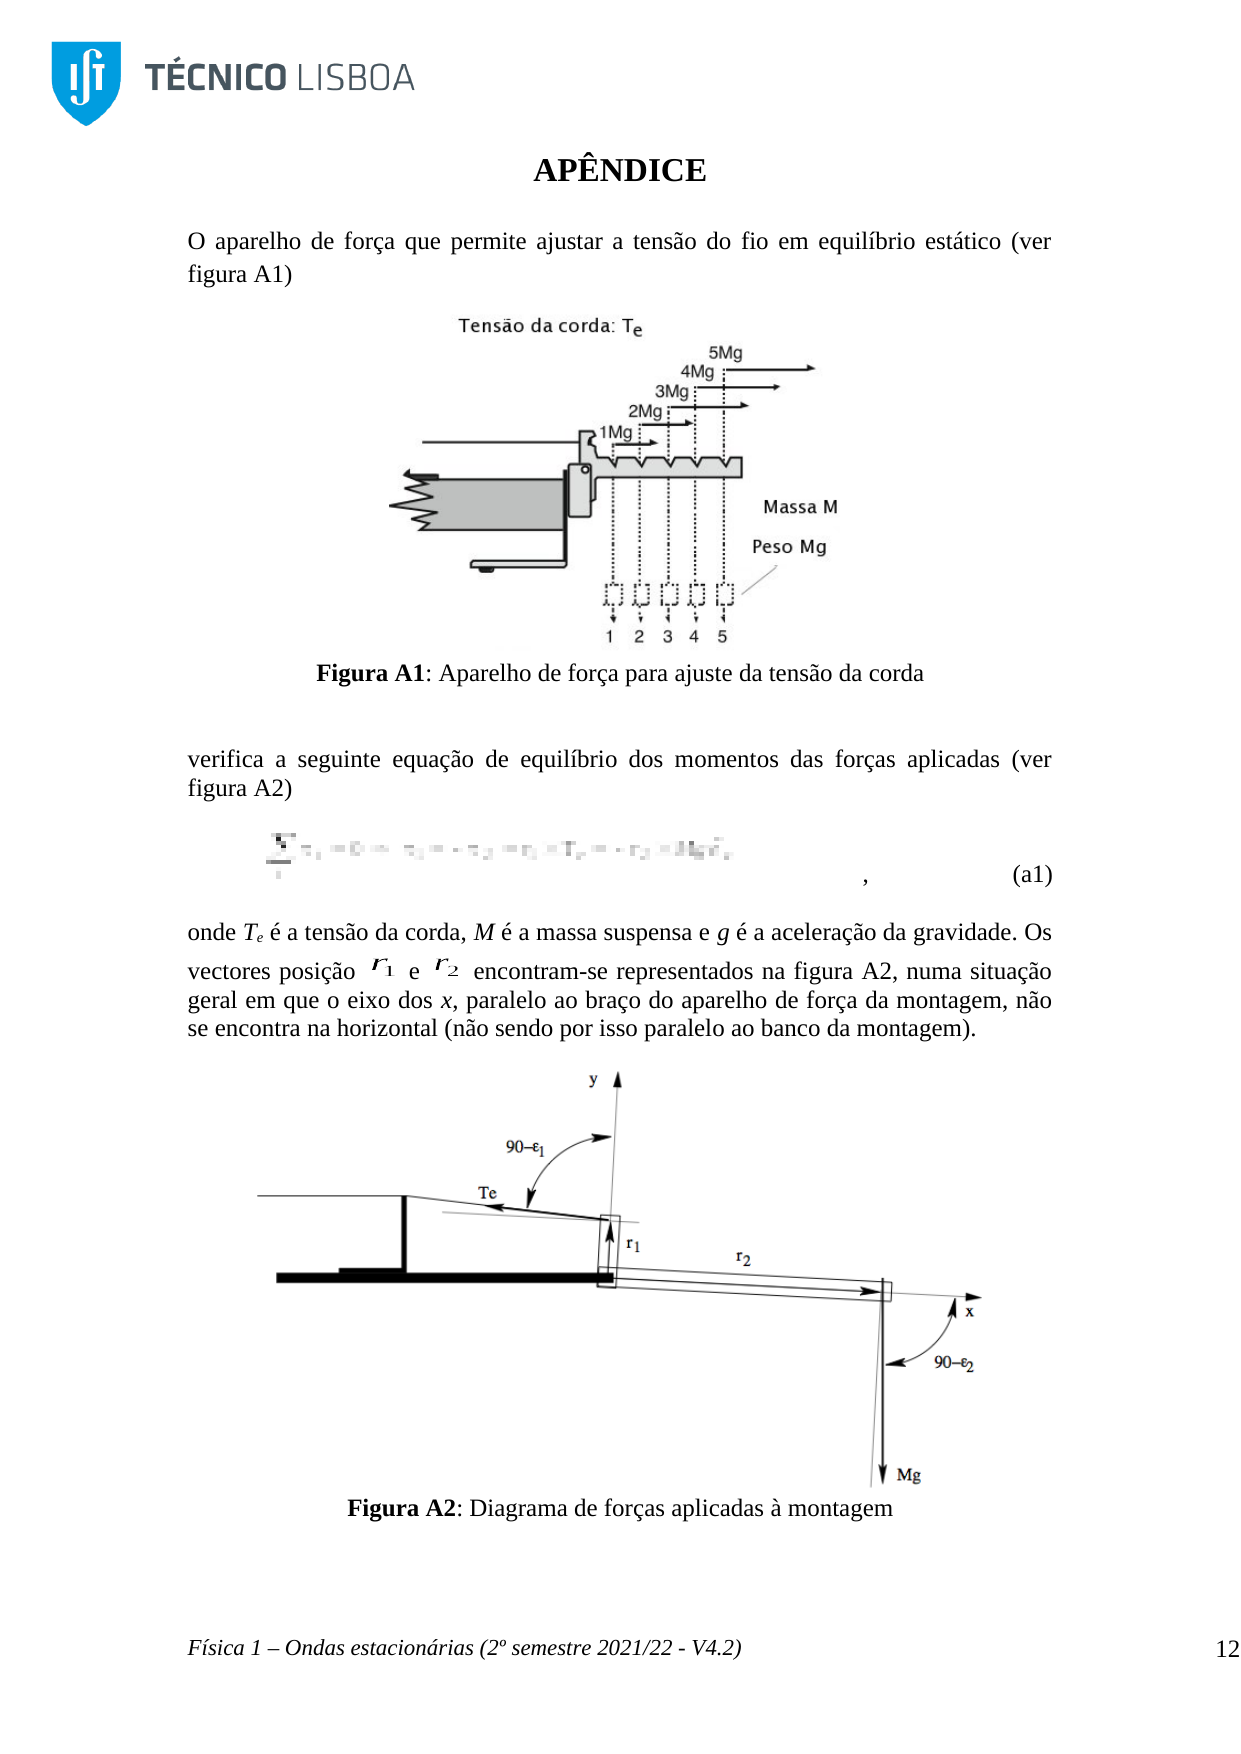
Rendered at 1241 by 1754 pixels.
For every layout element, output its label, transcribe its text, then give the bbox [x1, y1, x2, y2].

text O aparelho de força que permite ajustar a tensão do fio em equilíbrio estático (ver figura A1) [187, 222, 1053, 288]
text onde Te é a tensão da corda, M é a massa suspensa e g é a aceleração da gravidade. Os vectores posição e encontram-se representados na figura A2, numa situação geral em que o eixo dos x, paralelo ao braço do aparelho de força da montagem, não se encontra na horizontal (não sendo por isso paralelo ao banco da montagem). [187, 917, 1053, 1042]
text Figura A1: Aparelho de força para ajuste da tensão da corda [187, 658, 1053, 687]
picture [389, 288, 851, 658]
picture [45, 37, 429, 132]
text , (a1) [187, 830, 1053, 888]
text Figura A2: Diagrama de forças aplicadas à montagem [187, 1489, 1053, 1522]
text verifica a seguinte equação de equilíbrio dos momentos das forças aplicadas (ver figura A2) [187, 744, 1053, 802]
picture [256, 1070, 984, 1489]
text APÊNDICE [187, 150, 1053, 188]
